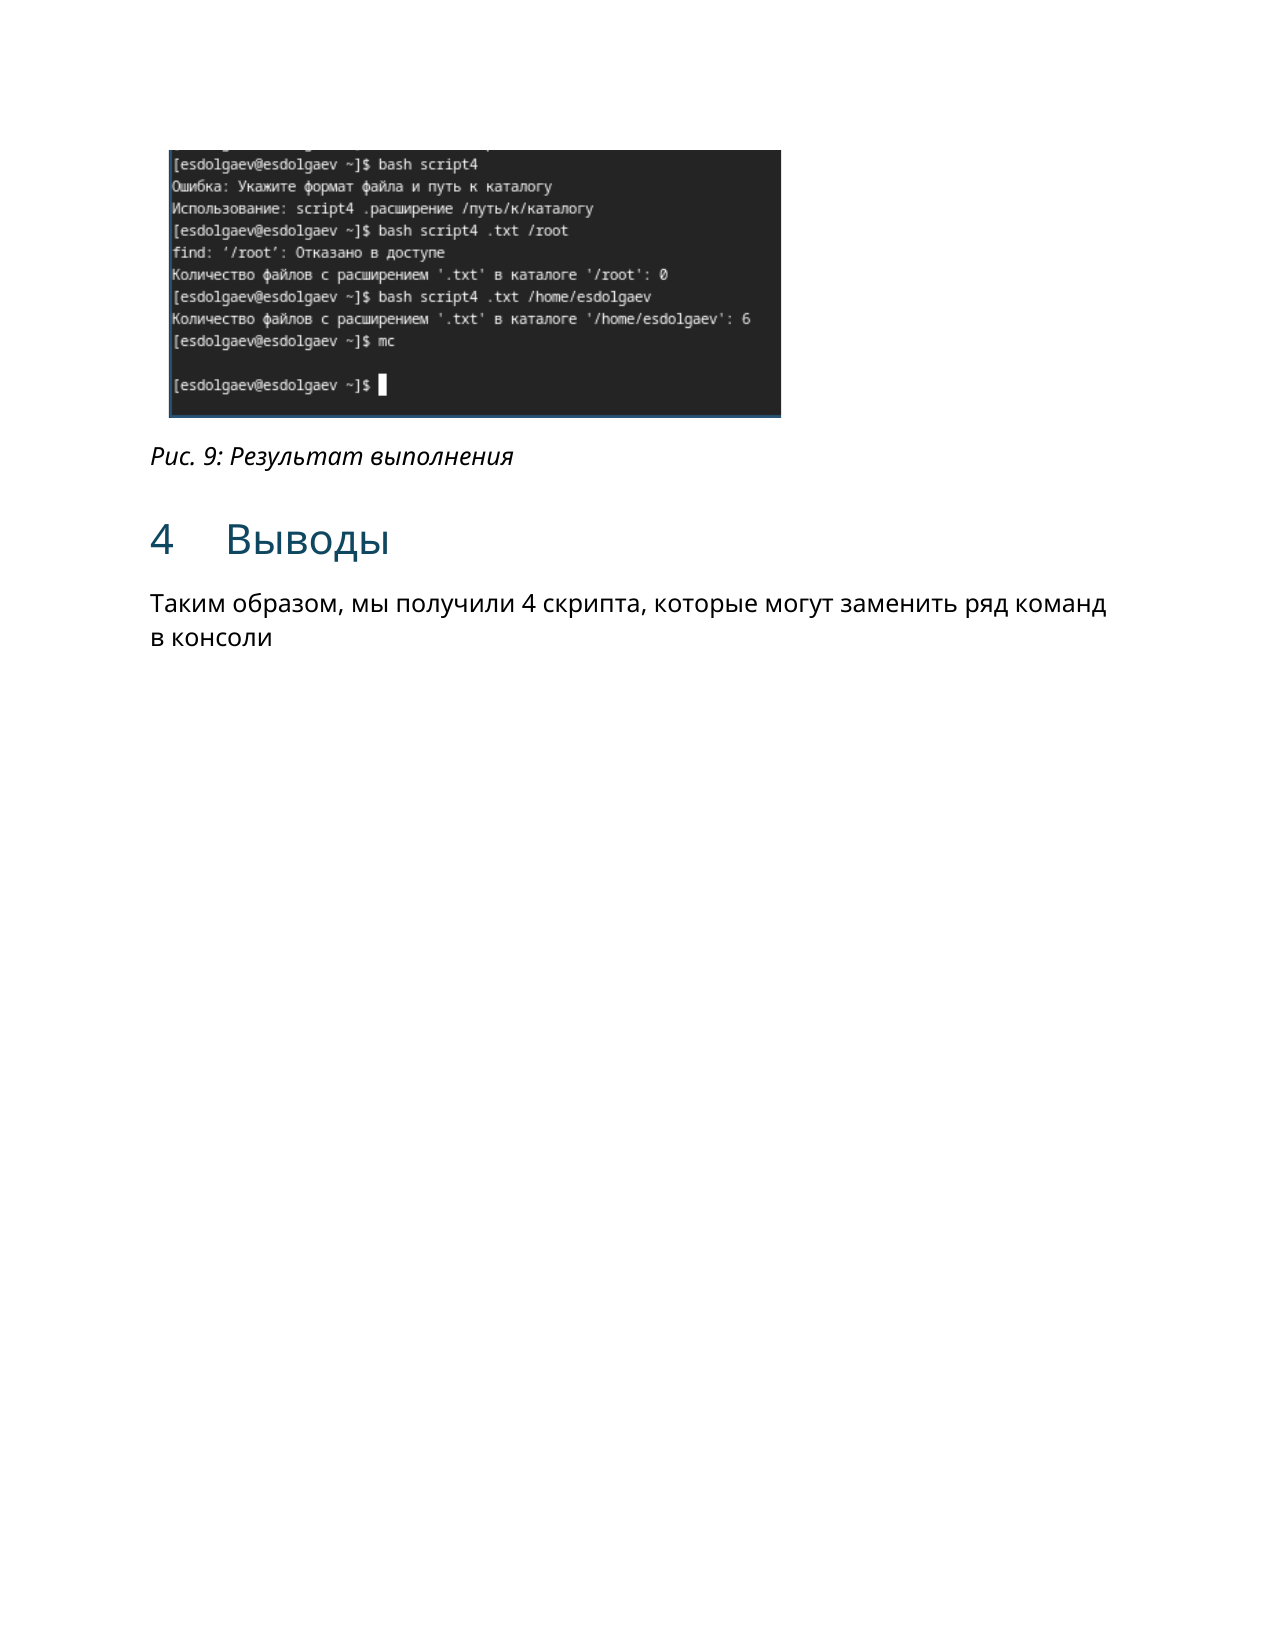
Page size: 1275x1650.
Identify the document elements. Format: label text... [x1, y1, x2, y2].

text Таким образом, мы получили 4 скрипта, которые могут заменить ряд команд в консоли [150, 586, 1125, 654]
subtitle 4 Выводы [150, 510, 1125, 567]
picture [168, 150, 782, 418]
text Рис. 9: Результат выполнения [150, 439, 1125, 473]
